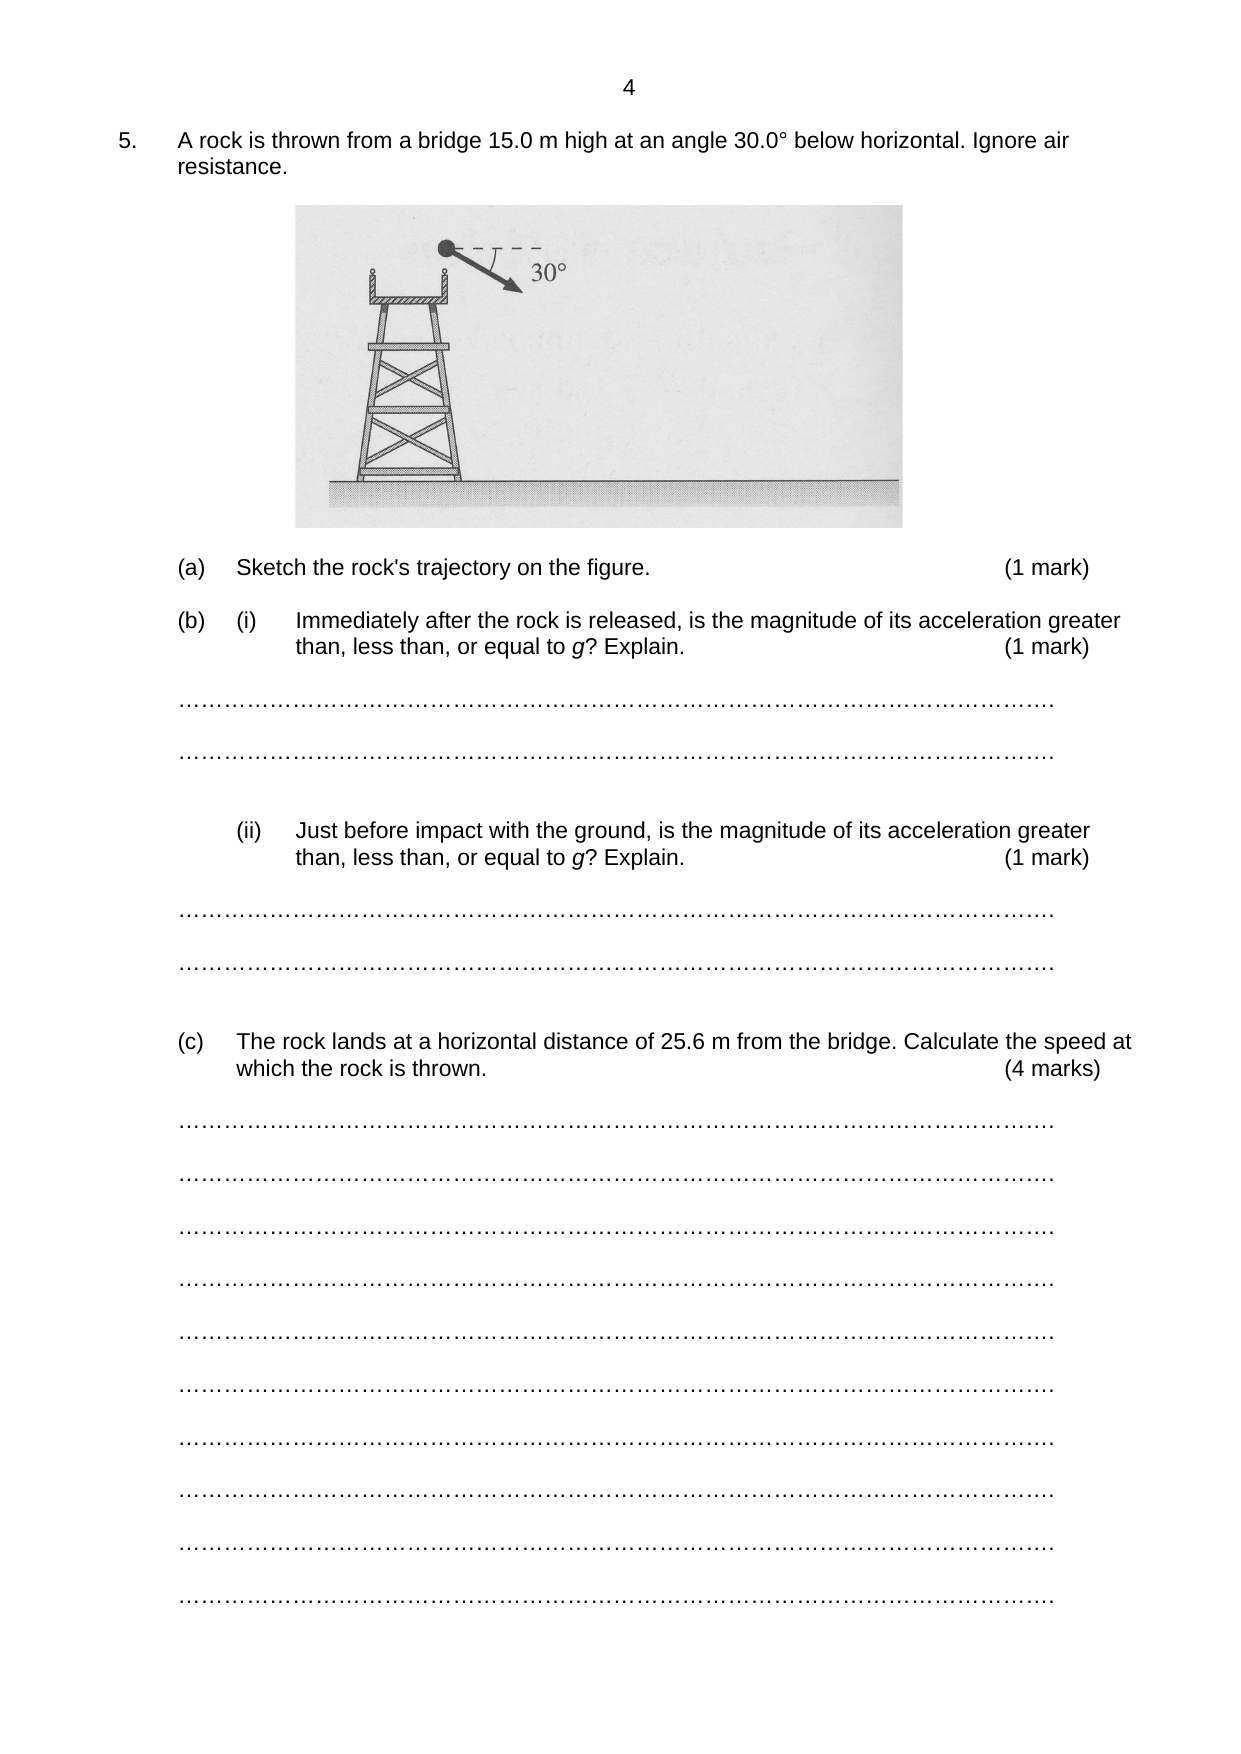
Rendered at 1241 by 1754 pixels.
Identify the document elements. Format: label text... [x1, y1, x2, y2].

text ……………………………………………………………………………………………………. [177, 1265, 1140, 1292]
text ……………………………………………………………………………………………………. [177, 1423, 1140, 1450]
text (b) (i) Immediately after the rock is released, is the magnitude of its acceleration greater than, less than, or equal to g? Explain. (1 mark) [177, 607, 1140, 659]
picture [295, 205, 903, 528]
text (c) The rock lands at a horizontal distance of 25.6 m from the bridge. Calculate the speed at which the rock is thrown. (4 marks) [177, 1028, 1140, 1081]
text ……………………………………………………………………………………………………. [177, 1213, 1140, 1239]
text ……………………………………………………………………………………………………. [177, 1371, 1140, 1397]
text ……………………………………………………………………………………………………. [177, 1107, 1140, 1134]
text (ii) Just before impact with the ground, is the magnitude of its acceleration greater than, less than, or equal to g? Explain. (1 mark) [236, 817, 1140, 870]
text ……………………………………………………………………………………………………. [177, 1582, 1140, 1608]
text (a) Sketch the rock's trajectory on the figure. (1 mark) [177, 554, 1140, 580]
text ……………………………………………………………………………………………………. [177, 1529, 1140, 1555]
text ……………………………………………………………………………………………………. [177, 949, 1140, 976]
text ……………………………………………………………………………………………………. [177, 738, 1140, 765]
text ……………………………………………………………………………………………………. [177, 1318, 1140, 1344]
text 5. A rock is thrown from a bridge 15.0 m high at an angle 30.0° below horizontal. Ignore air resistance. [118, 127, 1140, 179]
text ……………………………………………………………………………………………………. [177, 1476, 1140, 1503]
text ……………………………………………………………………………………………………. [177, 1160, 1140, 1186]
text ……………………………………………………………………………………………………. [177, 896, 1140, 923]
text ……………………………………………………………………………………………………. [177, 686, 1140, 712]
